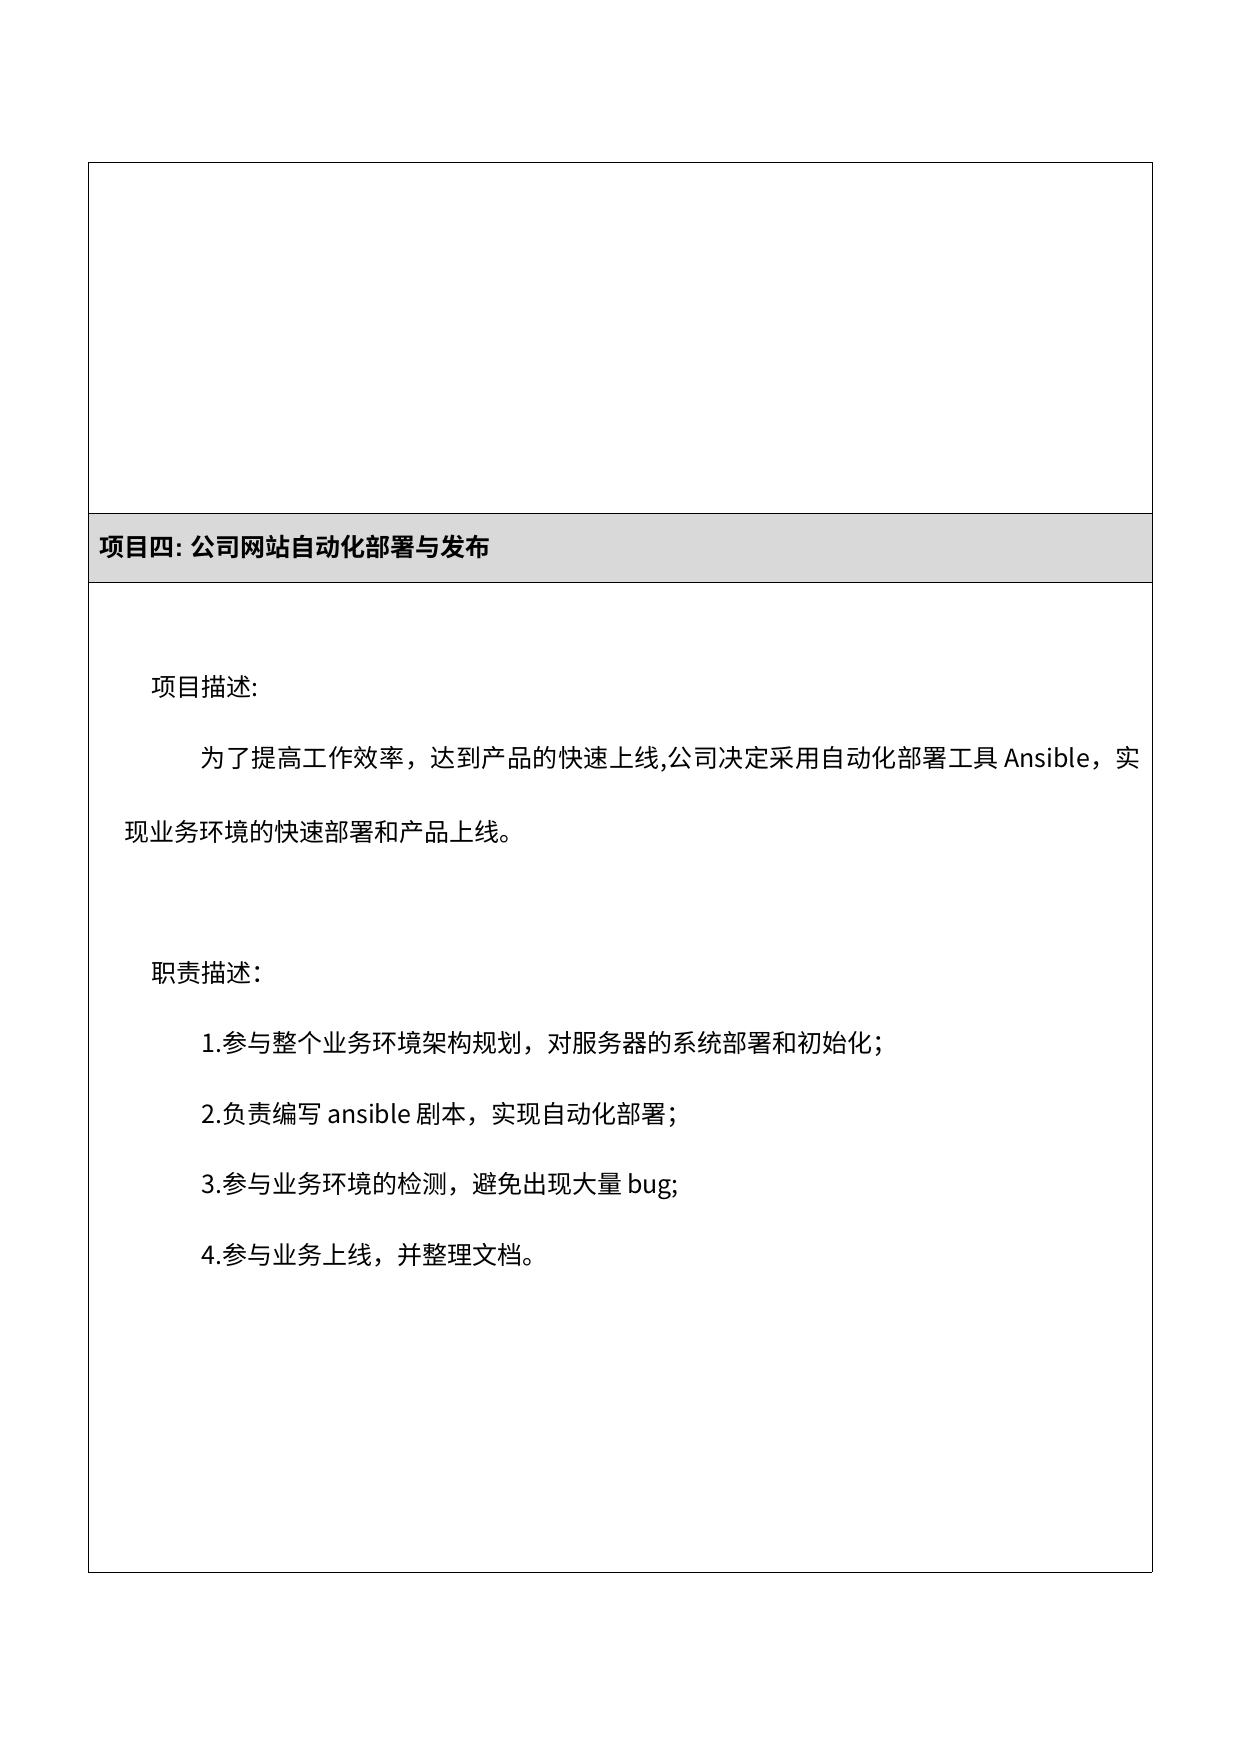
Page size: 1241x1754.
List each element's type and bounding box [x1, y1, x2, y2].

table_cell [89, 163, 1152, 513]
table_cell [89, 583, 1152, 1572]
